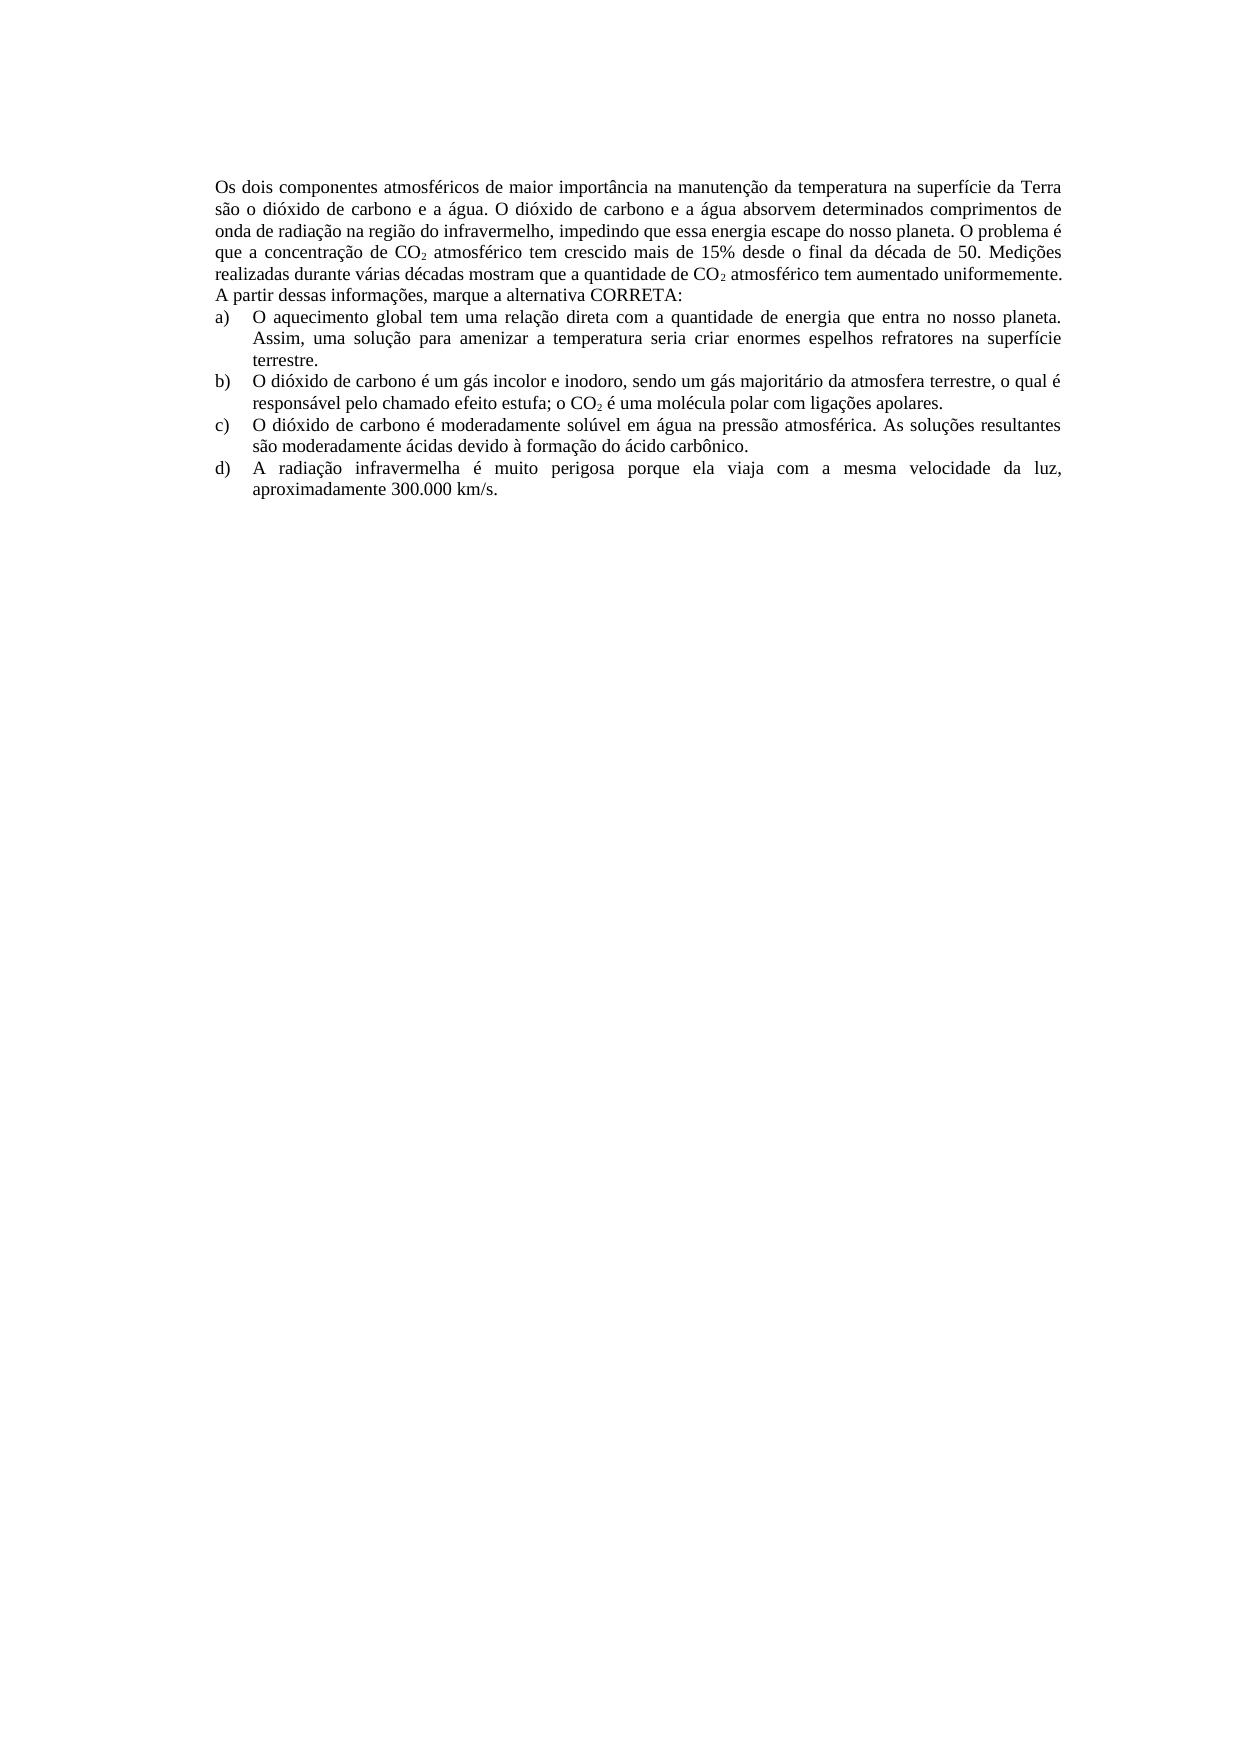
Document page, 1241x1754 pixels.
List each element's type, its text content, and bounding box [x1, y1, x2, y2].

text a) O aquecimento global tem uma relação direta com a quantidade de energia que entra no nosso planeta. Assim, uma solução para amenizar a temperatura seria criar enormes espelhos refratores na superfície terrestre. [215, 306, 1063, 370]
text b) O dióxido de carbono é um gás incolor e inodoro, sendo um gás majoritário da atmosfera terrestre, o qual é responsável pelo chamado efeito estufa; o CO2 é uma molécula polar com ligações apolares. [215, 370, 1063, 413]
text c) O dióxido de carbono é moderadamente solúvel em água na pressão atmosférica. As soluções resultantes são moderadamente ácidas devido à formação do ácido carbônico. [215, 413, 1063, 457]
text d) A radiação infravermelha é muito perigosa porque ela viaja com a mesma velocidade da luz, aproximadamente 300.000 km/s. [215, 457, 1063, 500]
text Os dois componentes atmosféricos de maior importância na manutenção da temperatura na superfície da Terra são o dióxido de carbono e a água. O dióxido de carbono e a água absorvem determinados comprimentos de onda de radiação na região do infravermelho, impedindo que essa energia escape do nosso planeta. O problema é que a concentração de CO2 atmosférico tem crescido mais de 15% desde o final da década de 50. Medições realizadas durante várias décadas mostram que a quantidade de CO2 atmosférico tem aumentado uniformemente. A partir dessas informações, marque a alternativa CORRETA: [215, 176, 1063, 306]
